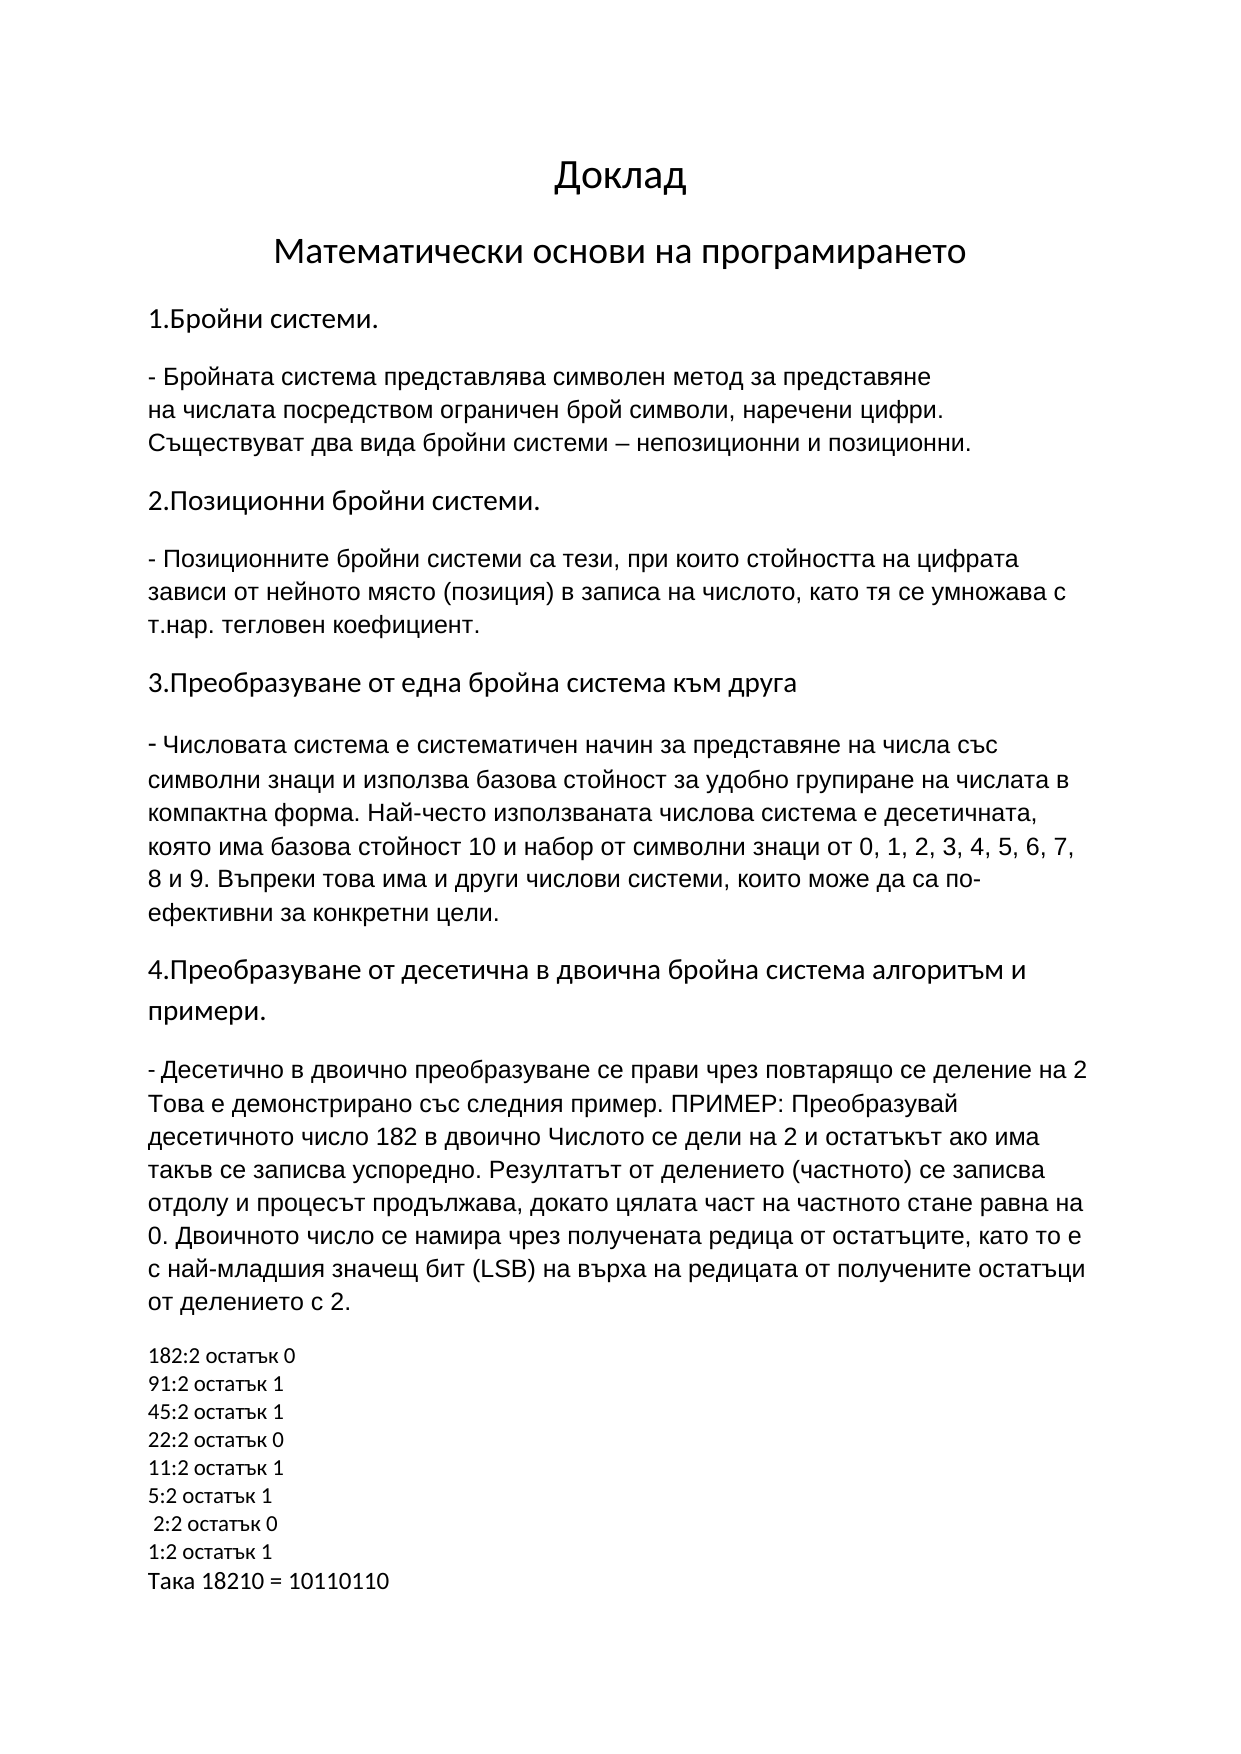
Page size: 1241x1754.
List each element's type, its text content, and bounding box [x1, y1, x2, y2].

text 2:2 остатък 0 [148, 1509, 1093, 1537]
text - Позиционните бройни системи са тези, при които стойността на цифрата зависи от нейното място (позиция) в записа на числото, като тя се умножава с т.нар. тегловен коефициент. [148, 544, 1093, 639]
text 4.Преобразуване от десетична в двоична бройна система алгоритъм и примери. [148, 951, 1093, 1028]
text 182:2 остатък 0 [148, 1341, 1093, 1369]
text Математически основи на програмирането [148, 227, 1093, 273]
text - Числовата система е систематичен начин за представяне на числа със символни знаци и използва базова стойност за удобно групиране на числата в компактна форма. Най-често използваната числова система е десетичната, която има базова стойност 10 и набор от символни знаци от 0, 1, 2, 3, 4, 5, 6, 7, 8 и 9. Въпреки това има и други числови системи, които може да са по-ефективни за конкретни цели. [148, 726, 1093, 926]
text 91:2 остатък 1 [148, 1369, 1093, 1397]
text 3.Преобразуване от една бройна система към друга [148, 664, 1093, 699]
text 45:2 остатък 1 [148, 1397, 1093, 1425]
text 11:2 остатък 1 [148, 1453, 1093, 1481]
text - Бройната система представлява символен метод за представяне на числата посредством ограничен брой символи, наречени цифри. Съществуват два вида бройни системи – непозиционни и позиционни. [148, 362, 1093, 457]
text - Десетично в двоично преобразуване се прави чрез повтарящо се деление на 2 Това е демонстрирано със следния пример. ПРИМЕР: Преобразувай десетичното число 182 в двоично Числото се дели на 2 и остатъкът ако има такъв се записва успоредно. Резултатът от делението (частното) се записва отдолу и процесът продължава, докато цялата част на частното стане равна на 0. Двоичното число се намира чрез получената редица от остатъците, като то е с най-младшия значещ бит (LSB) на върха на редицата от получените остатъци от делението с 2. [148, 1054, 1093, 1316]
text Доклад [148, 148, 1093, 198]
text 1.Бройни системи. [148, 300, 1093, 336]
text Така 18210 = 10110110 [148, 1565, 1093, 1596]
text 22:2 остатък 0 [148, 1425, 1093, 1453]
text 1:2 остатък 1 [148, 1537, 1093, 1565]
text 5:2 остатък 1 [148, 1481, 1093, 1509]
text 2.Позиционни бройни системи. [148, 482, 1093, 518]
